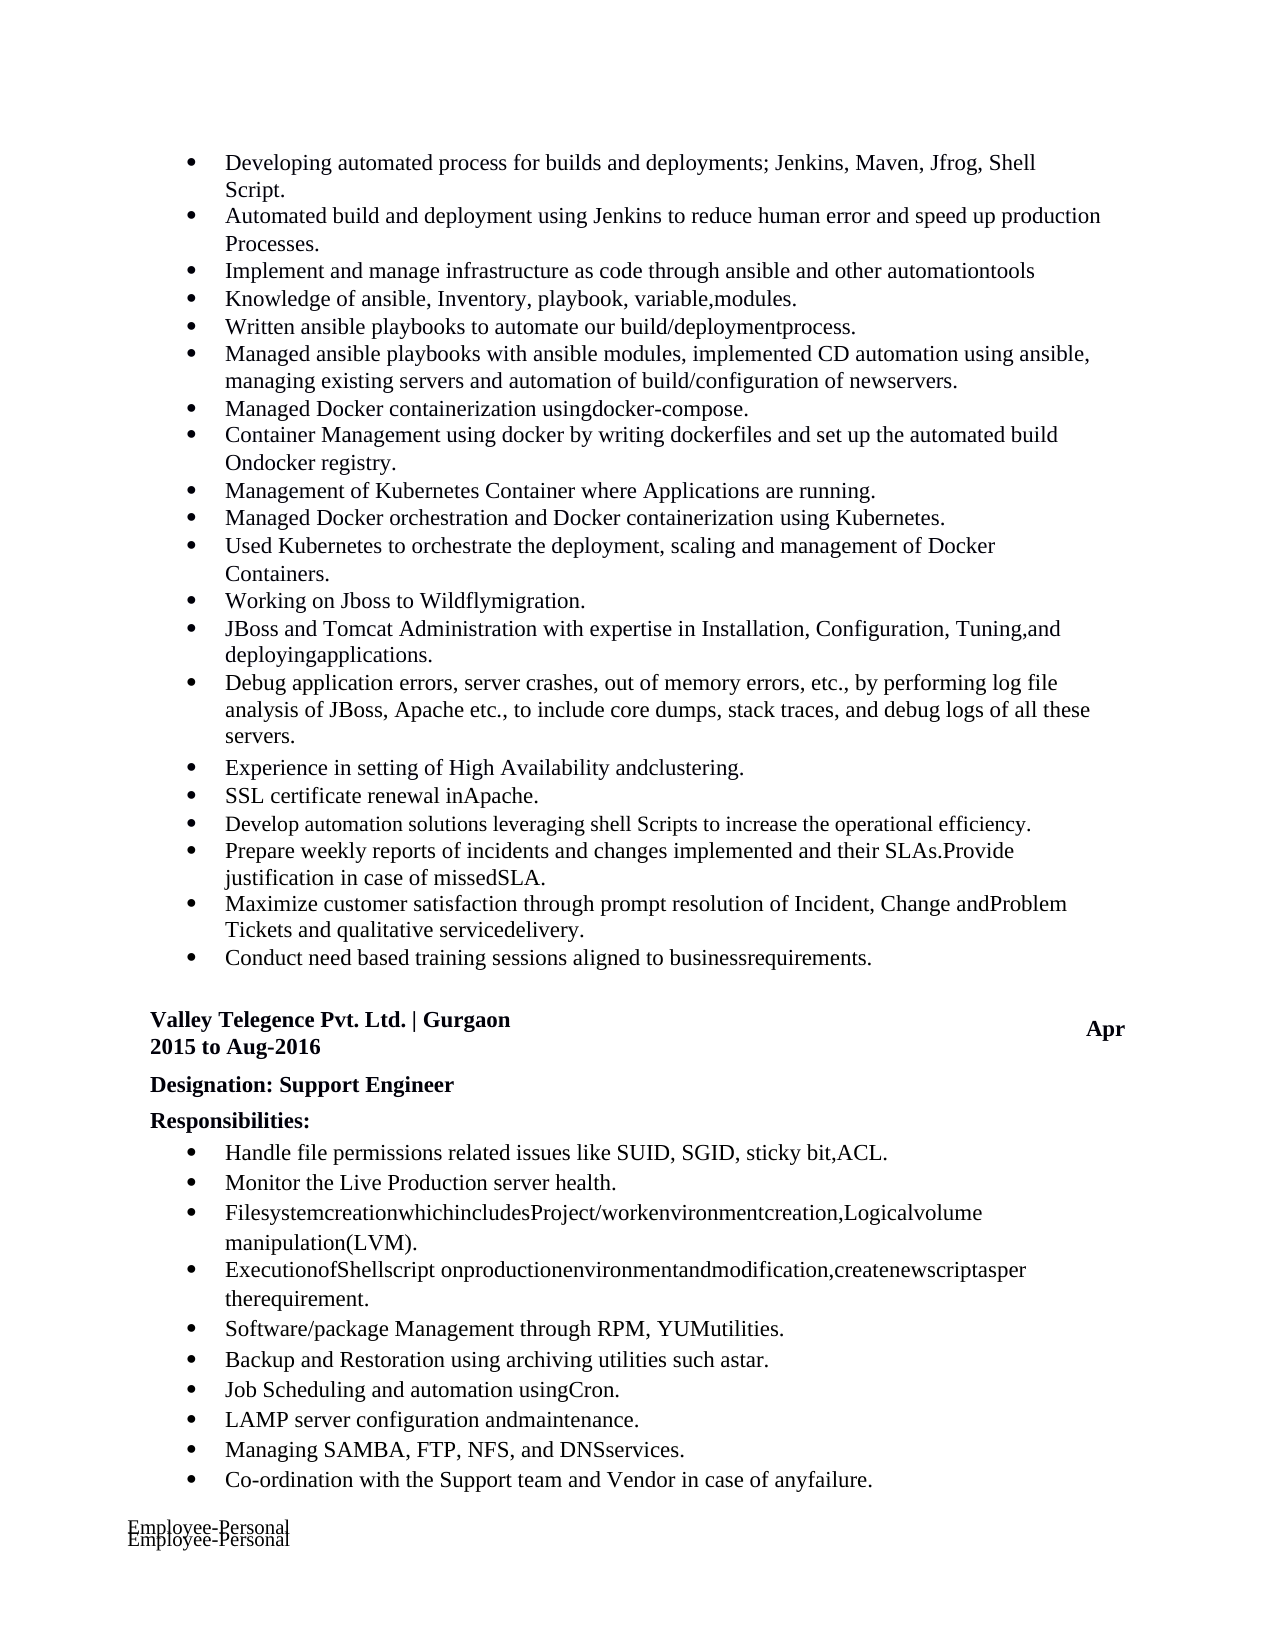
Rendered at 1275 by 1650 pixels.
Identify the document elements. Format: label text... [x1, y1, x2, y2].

list Managed Docker containerization usingdocker-compose. [187, 395, 1189, 422]
list Experience in setting of High Availability andclustering. [187, 753, 1189, 781]
list JBoss and Tomcat Administration with expertise in Installation, Configuration, Tuning,and deployingapplications. [187, 615, 1067, 667]
list Backup and Restoration using archiving utilities such astar. [187, 1346, 1189, 1372]
list Managing SAMBA, FTP, NFS, and DNSservices. [187, 1436, 1189, 1462]
list Debug application errors, server crashes, out of memory errors, etc., by performing log file analysis of JBoss, Apache etc., to include core dumps, stack traces, and debug logs of all these servers. [187, 669, 1092, 748]
list Management of Kubernetes Container where Applications are running. [187, 477, 1065, 503]
list Managed ansible playbooks with ansible modules, implemented CD automation using ansible, managing existing servers and automation of build/configuration of newservers. [187, 340, 1091, 394]
text Apr [1086, 1015, 1189, 1042]
list Maximize customer satisfaction through prompt resolution of Incident, Change andProblem Tickets and qualitative servicedelivery. [187, 890, 1073, 943]
list ExecutionofShellscript onproductionenvironmentandmodification,createnewscriptasper therequirement. [187, 1256, 1093, 1312]
list Container Management using docker by writing dockerfiles and set up the automated build Ondocker registry. [187, 422, 1065, 476]
list Handle file permissions related issues like SUID, SGID, sticky bit,ACL. [187, 1142, 1036, 1165]
list Automated build and deployment using Jenkins to reduce human error and speed up production Processes. [187, 202, 1102, 256]
list SSL certificate renewal inApache. [187, 781, 1189, 809]
list Knowledge of ansible, Inventory, playbook, variable,modules. [187, 284, 1189, 312]
list Managed Docker orchestration and Docker containerization using Kubernetes. [187, 504, 1065, 531]
list FilesystemcreationwhichincludesProject/workenvironmentcreation,Logicalvolume manipulation(LVM). [187, 1199, 1032, 1255]
list Develop automation solutions leveraging shell Scripts to increase the operational efficiency. [187, 809, 1189, 837]
list Co-ordination with the Support team and Vendor in case of anyfailure. [187, 1466, 1189, 1493]
list Implement and manage infrastructure as code through ansible and other automationtools [187, 257, 1189, 284]
list Job Scheduling and automation usingCron. [187, 1376, 1189, 1402]
list LAMP server configuration andmaintenance. [187, 1406, 1189, 1433]
list Developing automated process for builds and deployments; Jenkins, Maven, Jfrog, Shell Script. [187, 149, 1037, 202]
list Monitor the Live Production server health. [187, 1169, 1036, 1196]
list Prepare weekly reports of incidents and changes implemented and their SLAs.Provide justification in case of missedSLA. [187, 837, 1019, 890]
list Written ansible playbooks to automate our build/deploymentprocess. [187, 312, 1189, 340]
list Used Kubernetes to orchestrate the deployment, scaling and management of Docker Containers. [187, 532, 1065, 586]
list Conduct need based training sessions aligned to businessrequirements. [187, 943, 1189, 971]
list Software/package Management through RPM, YUMutilities. [187, 1315, 1189, 1342]
text Designation: Support Engineer Responsibilities: [150, 1071, 456, 1133]
list Working on Jboss to Wildflymigration. [187, 587, 1065, 613]
subtitle Valley Telegence Pvt. Ltd. | Gurgaon 2015 to Aug-2016 [150, 1006, 513, 1059]
